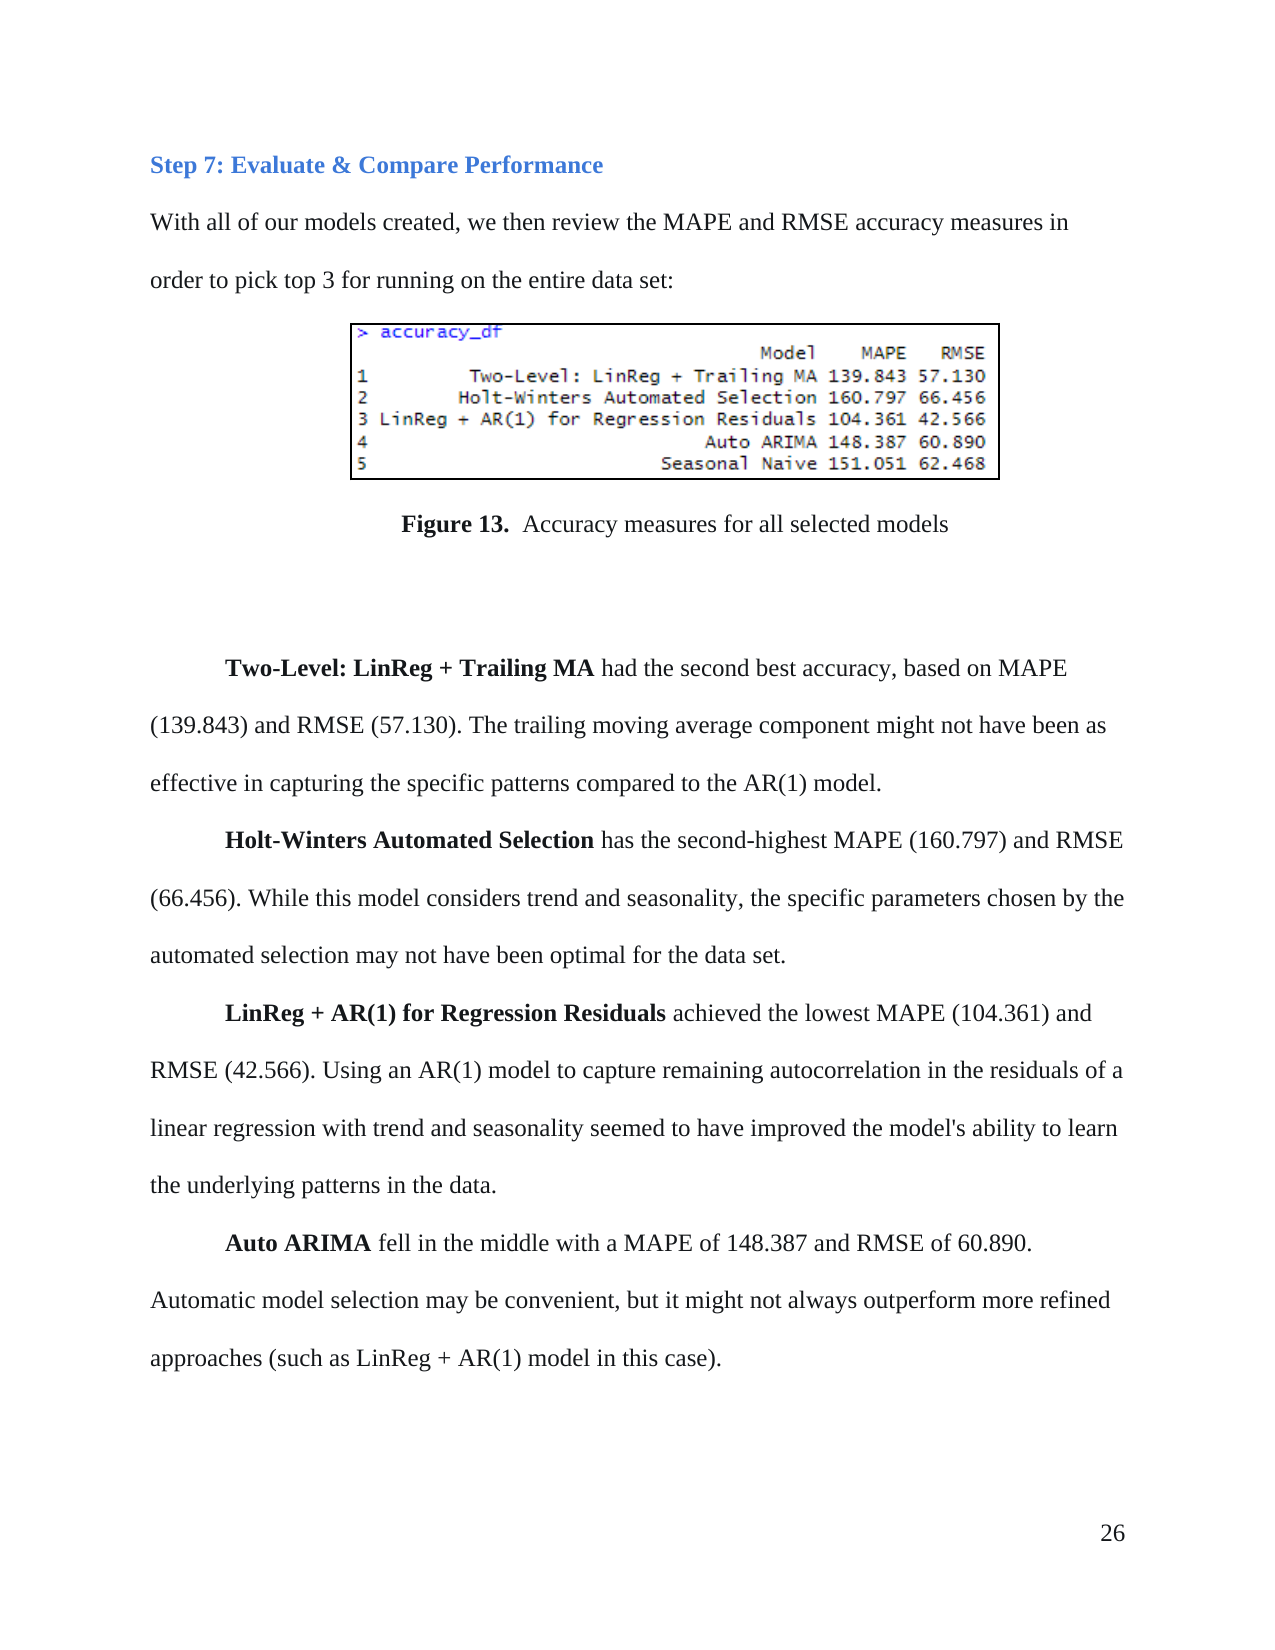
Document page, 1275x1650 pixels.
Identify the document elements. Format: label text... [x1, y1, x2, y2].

subtitle Step 7: Evaluate & Compare Performance [150, 150, 1125, 179]
picture [352, 325, 998, 478]
text Auto ARIMA fell in the middle with a MAPE of 148.387 and RMSE of 60.890. Automatic model selection may be convenient, but it might not always outperform more refined approaches (such as LinReg + AR(1) model in this case). [150, 1228, 1125, 1372]
text Holt-Winters Automated Selection has the second-highest MAPE (160.797) and RMSE (66.456). While this model considers trend and seasonality, the specific parameters chosen by the automated selection may not have been optimal for the data set. [150, 825, 1125, 969]
text Two-Level: LinReg + Trailing MA had the second best accuracy, based on MAPE (139.843) and RMSE (57.130). The trailing moving average component might not have been as effective in capturing the specific patterns compared to the AR(1) model. [150, 653, 1125, 797]
text LinReg + AR(1) for Regression Residuals achieved the lowest MAPE (104.361) and RMSE (42.566). Using an AR(1) model to capture remaining autocorrelation in the residuals of a linear regression with trend and seasonality seemed to have improved the model's ability to learn the underlying patterns in the data. [150, 998, 1125, 1199]
text With all of our models created, we then review the MAPE and RMSE accuracy measures in order to pick top 3 for running on the entire data set: [150, 207, 1125, 294]
subtitle Figure 13. Accuracy measures for all selected models [150, 509, 1125, 538]
